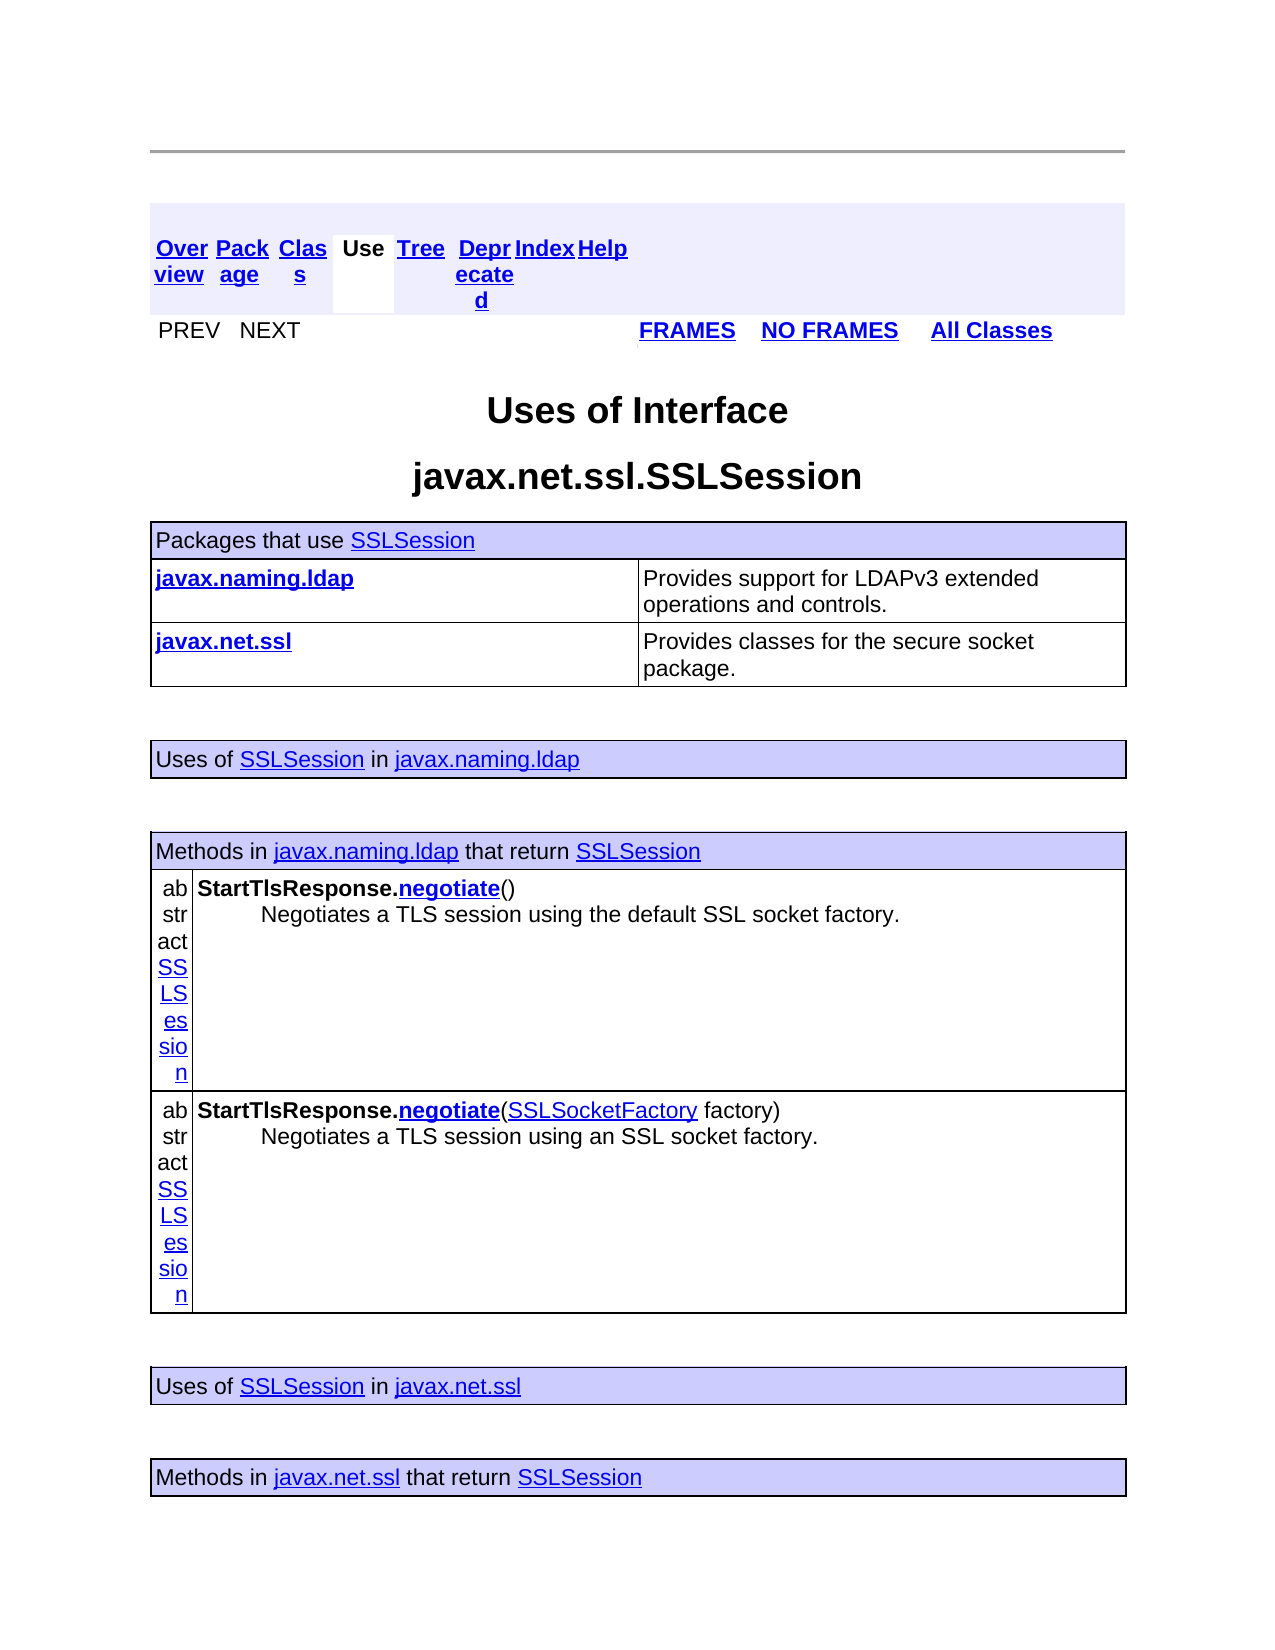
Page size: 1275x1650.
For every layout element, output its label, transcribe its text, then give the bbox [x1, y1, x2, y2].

table_header Uses of SSLSession in javax.net.ssl [152, 1368, 1125, 1404]
table_cell abstract SSLSession [152, 870, 192, 1090]
table_cell Provides classes for the secure socket package. [639, 623, 1125, 686]
text Uses of Interface [150, 388, 1125, 431]
table_cell javax.naming.ldap [152, 560, 638, 622]
table_header [150, 203, 1125, 315]
table_cell FRAMES NO FRAMES All Classes [638, 315, 1125, 345]
table_cell StartTlsResponse.negotiate() Negotiates a TLS session using the default SSL socket factory. [193, 870, 1125, 1090]
table_cell PREV NEXT [150, 315, 637, 345]
table_header Uses of SSLSession in javax.naming.ldap [152, 741, 1125, 777]
table_header Methods in javax.net.ssl that return SSLSession [152, 1460, 1125, 1495]
table_header Methods in javax.naming.ldap that return SSLSession [152, 833, 1125, 869]
text javax.net.ssl.SSLSession [150, 454, 1125, 497]
table_header Packages that use SSLSession [152, 523, 1125, 558]
table_cell StartTlsResponse.negotiate(SSLSocketFactory factory) Negotiates a TLS session using an SSL socket factory. [193, 1092, 1125, 1312]
table_cell Provides support for LDAPv3 extended operations and controls. [639, 560, 1125, 622]
table_cell javax.net.ssl [152, 623, 638, 686]
table_cell abstract SSLSession [152, 1092, 192, 1312]
